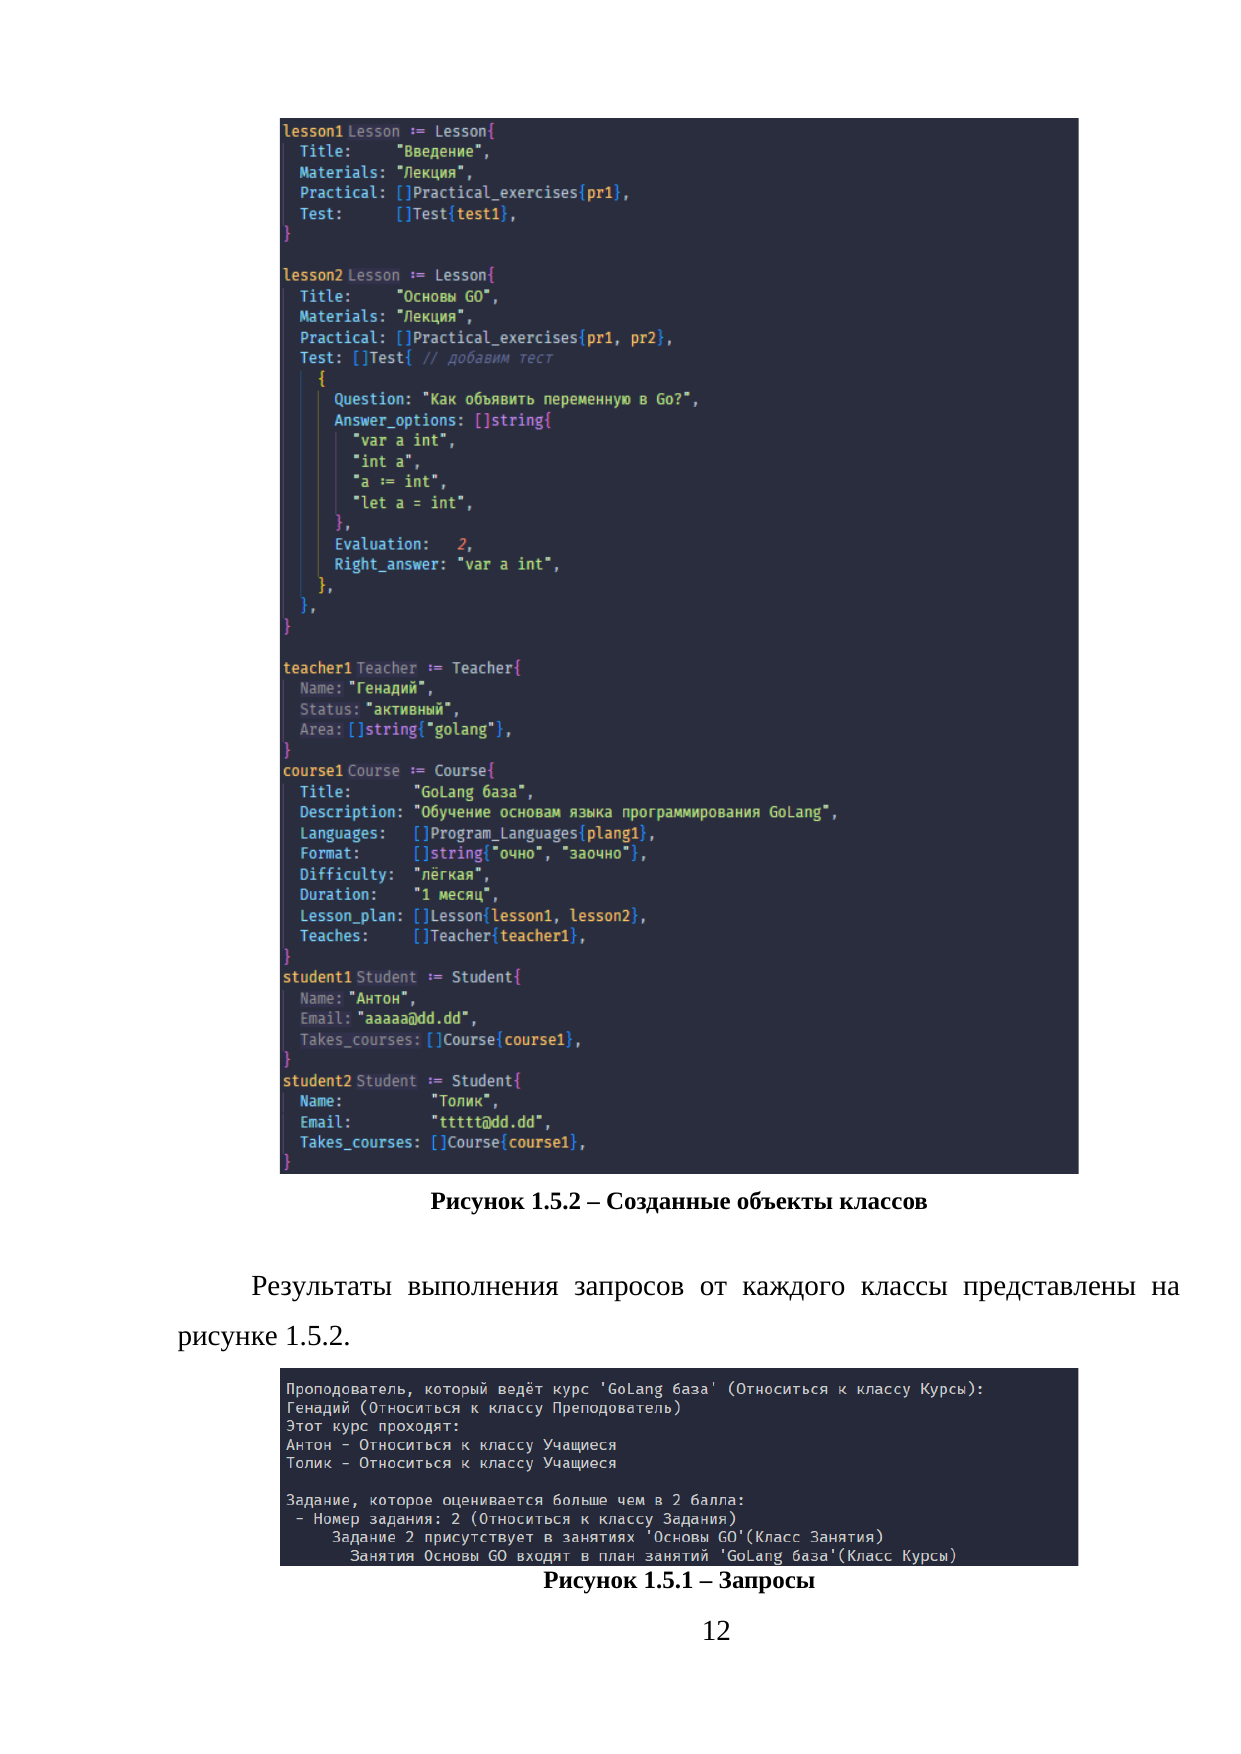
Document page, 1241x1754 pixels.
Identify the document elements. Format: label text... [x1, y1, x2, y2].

text Результаты выполнения запросов от каждого классы представлены на рисунке 1.5.2. [177, 1268, 1181, 1352]
text Рисунок 1.5.1 – Запросы [177, 1565, 1181, 1594]
picture [280, 1368, 1079, 1566]
picture [279, 118, 1079, 1174]
text Рисунок 1.5.2 – Созданные объекты классов [177, 1186, 1181, 1214]
